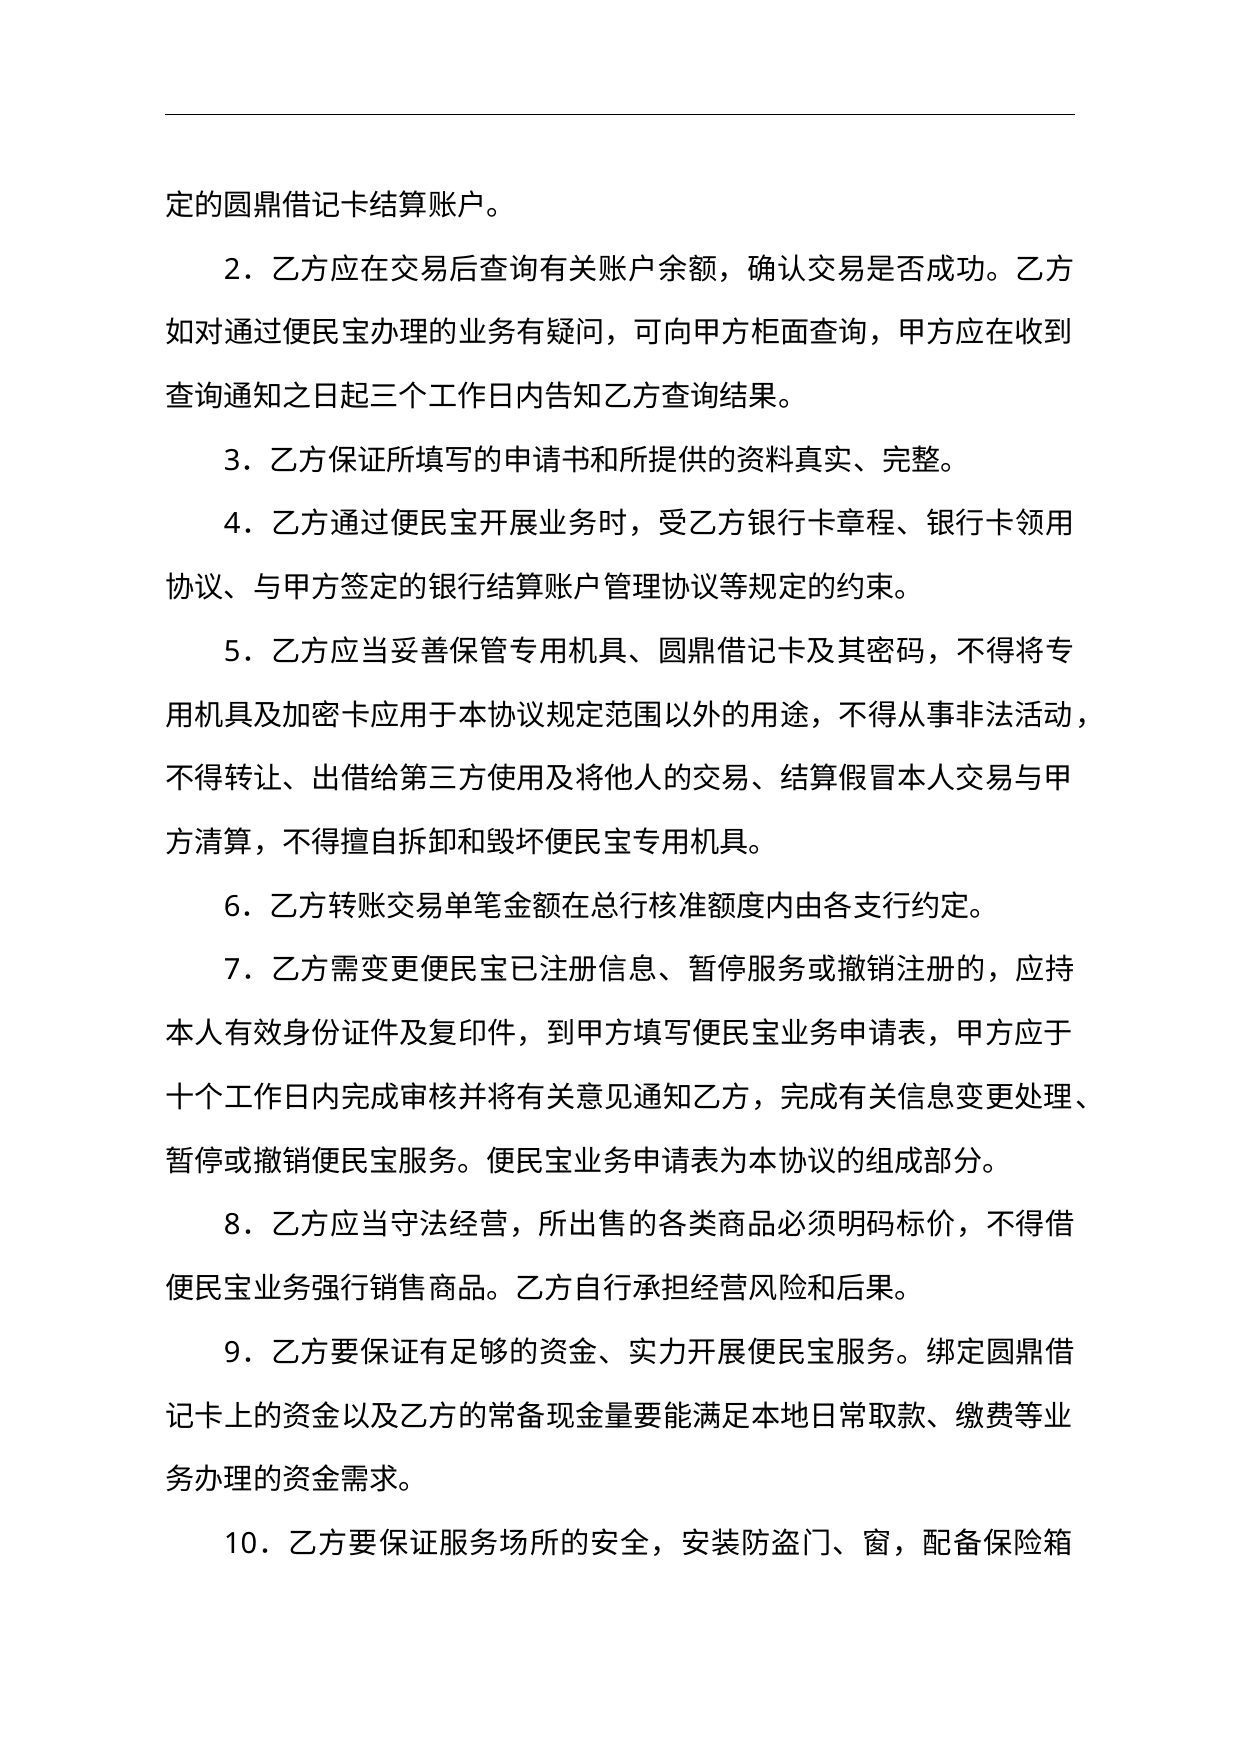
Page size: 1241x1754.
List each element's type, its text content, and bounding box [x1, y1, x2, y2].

text 6．乙方转账交易单笔金额在总行核准额度内由各支行约定。 [165, 882, 1075, 925]
text 5．乙方应当妥善保管专用机具、圆鼎借记卡及其密码，不得将专用机具及加密卡应用于本协议规定范围以外的用途，不得从事非法活动，不得转让、出借给第三方使用及将他人的交易、结算假冒本人交易与甲方清算，不得擅自拆卸和毁坏便民宝专用机具。 [165, 627, 1075, 861]
text 7．乙方需变更便民宝已注册信息、暂停服务或撤销注册的，应持本人有效身份证件及复印件，到甲方填写便民宝业务申请表，甲方应于十个工作日内完成审核并将有关意见通知乙方，完成有关信息变更处理、暂停或撤销便民宝服务。便民宝业务申请表为本协议的组成部分。 [165, 946, 1075, 1180]
text 4．乙方通过便民宝开展业务时，受乙方银行卡章程、银行卡领用协议、与甲方签定的银行结算账户管理协议等规定的约束。 [165, 500, 1075, 606]
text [165, 1519, 1075, 1562]
text 9．乙方要保证有足够的资金、实力开展便民宝服务。绑定圆鼎借记卡上的资金以及乙方的常备现金量要能满足本地日常取款、缴费等业务办理的资金需求。 [165, 1328, 1075, 1498]
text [165, 182, 1075, 224]
text 3．乙方保证所填写的申请书和所提供的资料真实、完整。 [165, 436, 1075, 479]
text 2．乙方应在交易后查询有关账户余额，确认交易是否成功。乙方如对通过便民宝办理的业务有疑问，可向甲方柜面查询，甲方应在收到查询通知之日起三个工作日内告知乙方查询结果。 [165, 245, 1075, 415]
text 8．乙方应当守法经营，所出售的各类商品必须明码标价，不得借便民宝业务强行销售商品。乙方自行承担经营风险和后果。 [165, 1201, 1075, 1307]
